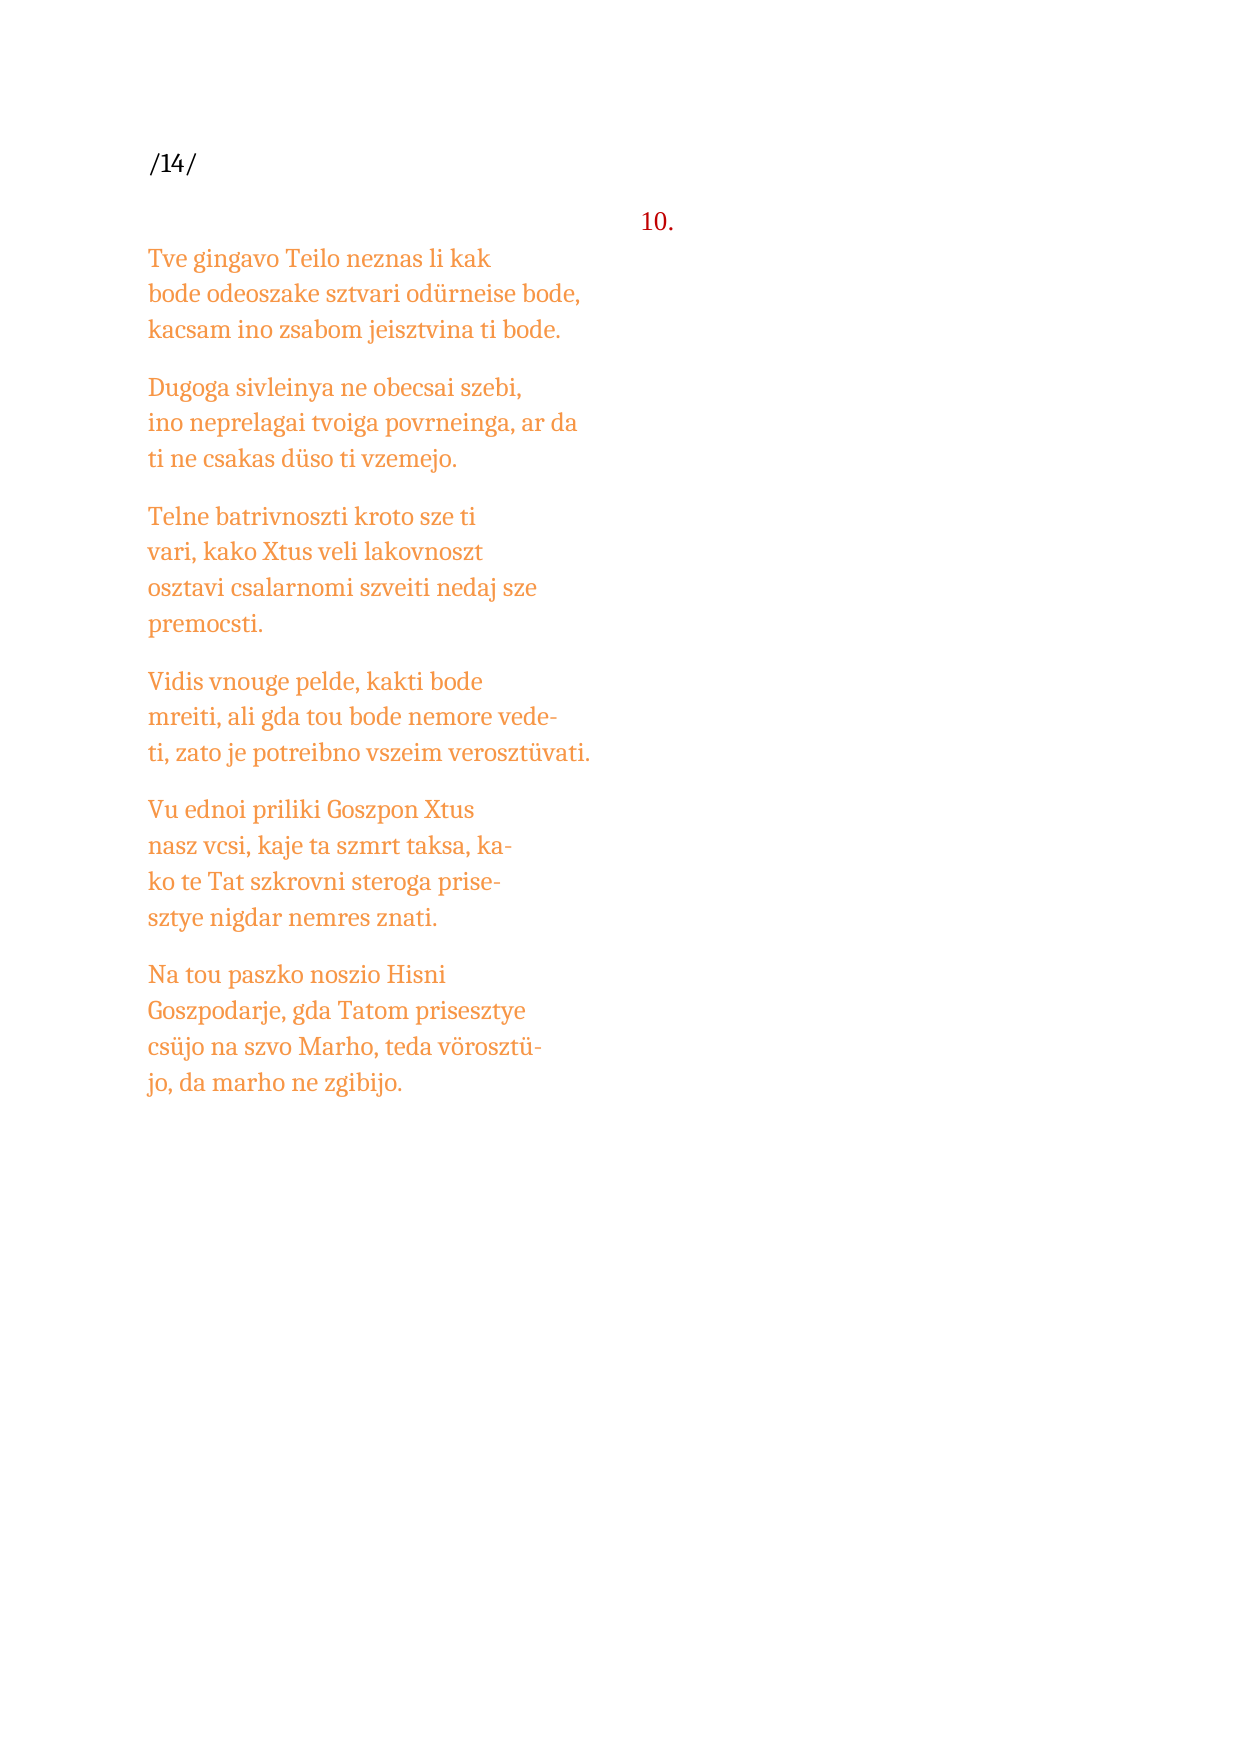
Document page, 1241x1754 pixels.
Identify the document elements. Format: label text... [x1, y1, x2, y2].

text Vidis vnouge pelde, kakti bode mreiti, ali gda tou bode nemore vede- ti, zato je potreibno vszeim verosztüvati. [148, 666, 1167, 768]
text Tve gingavo Teilo neznas li kak bode odeoszake sztvari odürneise bode, kacsam ino zsabom jeisztvina ti bode. [148, 243, 1167, 345]
text Dugoga sivleinya ne obecsai szebi, ino neprelagai tvoiga povrneinga, ar da ti ne csakas düso ti vzemejo. [148, 372, 1167, 474]
text Na tou paszko noszio Hisni Goszpodarje, gda Tatom prisesztye csüjo na szvo Marho, teda vörosztü- jo, da marho ne zgibijo. [148, 959, 1167, 1098]
text Telne batrivnoszti kroto sze ti vari, kako Xtus veli lakovnoszt osztavi csalarnomi szveiti nedaj sze premocsti. [148, 501, 1167, 639]
text /14/ [148, 148, 1167, 179]
text Vu ednoi priliki Goszpon Xtus nasz vcsi, kaje ta szmrt taksa, ka- ko te Tat szkrovni steroga prise- sztye nigdar nemres znati. [148, 794, 1167, 933]
text 10. [148, 205, 1167, 236]
